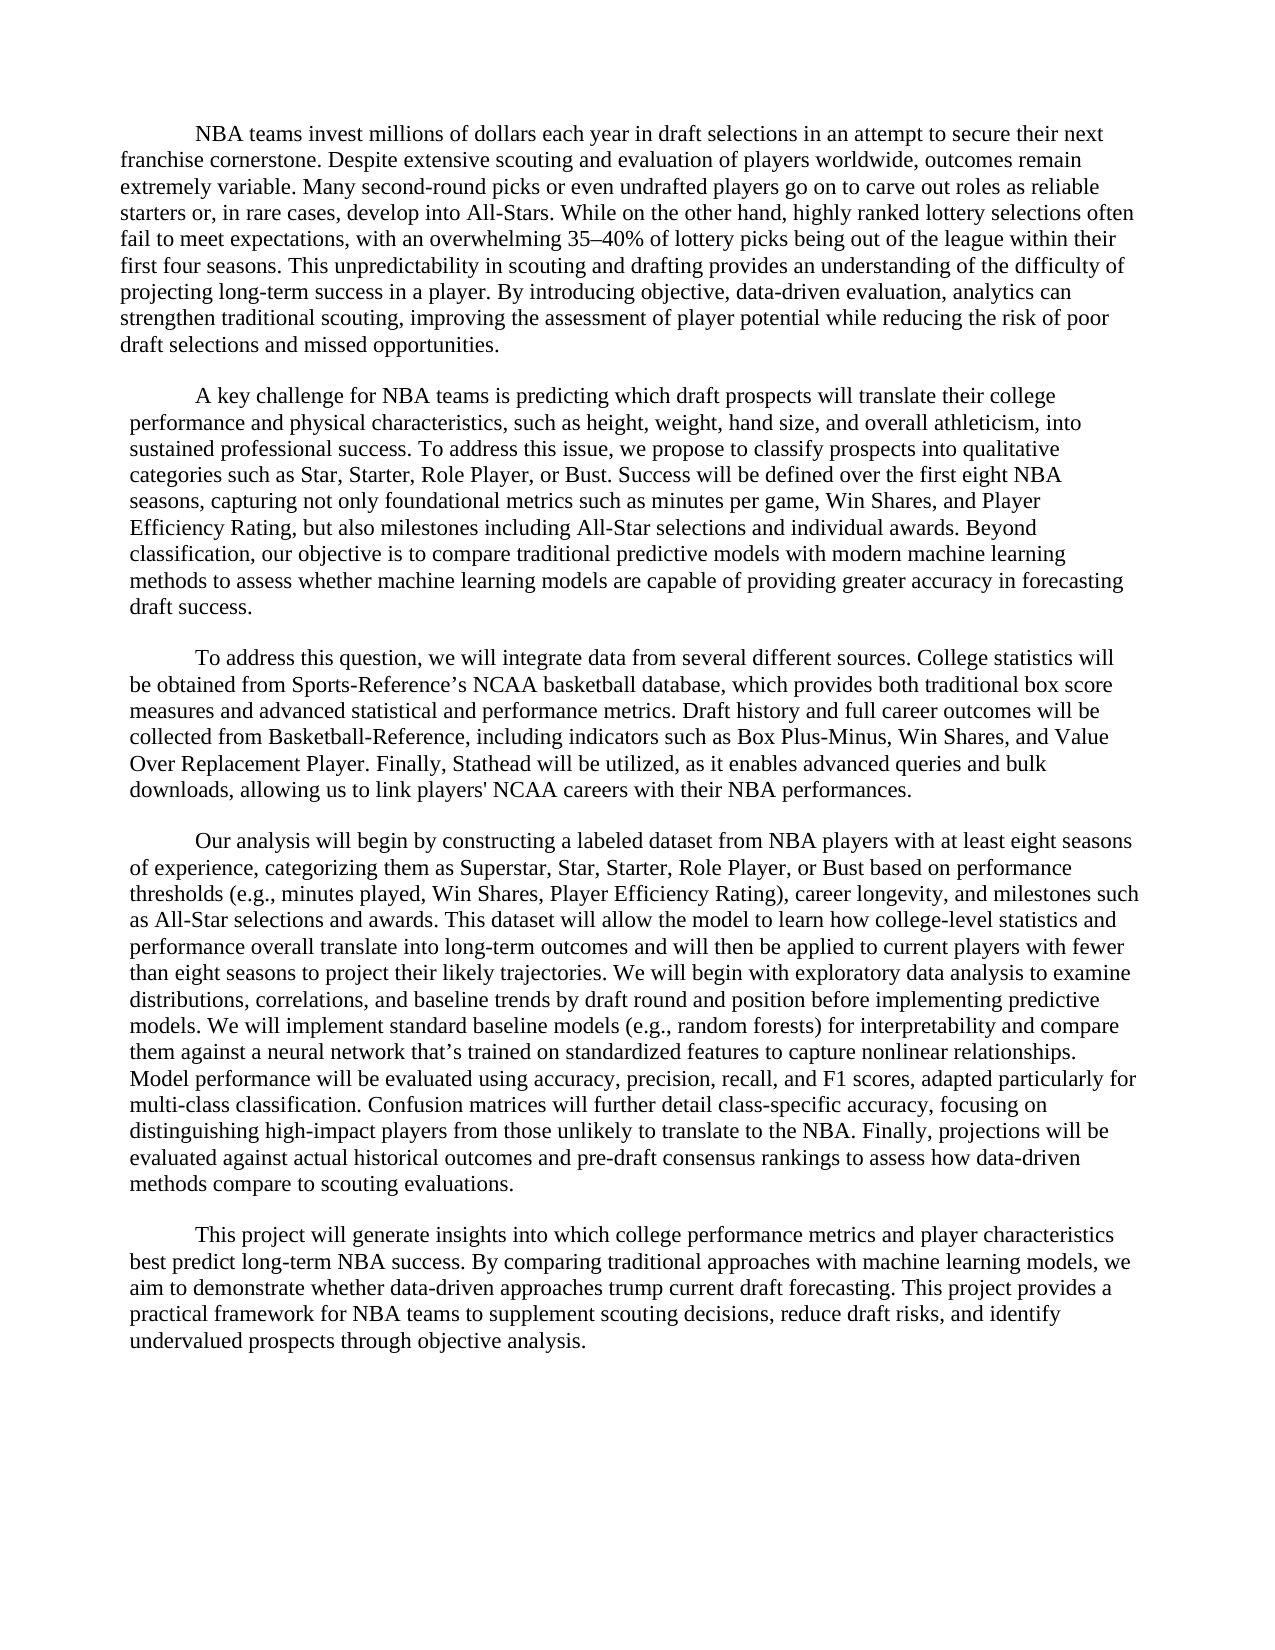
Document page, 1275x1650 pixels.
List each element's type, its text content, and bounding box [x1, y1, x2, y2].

text Our analysis will begin by constructing a labeled dataset from NBA players with at least eight seasons of experience, categorizing them as Superstar, Star, Starter, Role Player, or Bust based on performance thresholds (e.g., minutes played, Win Shares, Player Efficiency Rating), career longevity, and milestones such as All-Star selections and awards. This dataset will allow the model to learn how college-level statistics and performance overall translate into long-term outcomes and will then be applied to current players with fewer than eight seasons to project their likely trajectories. We will begin with exploratory data analysis to examine distributions, correlations, and baseline trends by draft round and position before implementing predictive models. We will implement standard baseline models (e.g., random forests) for interpretability and compare them against a neural network that’s trained on standardized features to capture nonlinear relationships. Model performance will be evaluated using accuracy, precision, recall, and F1 scores, adapted particularly for multi-class classification. Confusion matrices will further detail class-specific accuracy, focusing on distinguishing high-impact players from those unlikely to translate to the NBA. Finally, projections will be evaluated against actual historical outcomes and pre-draft consensus rankings to assess how data-driven methods compare to scouting evaluations. [129, 827, 1140, 1196]
text To address this question, we will integrate data from several different sources. College statistics will be obtained from Sports-Reference’s NCAA basketball database, which provides both traditional box score measures and advanced statistical and performance metrics. Draft history and full career outcomes will be collected from Basketball-Reference, including indicators such as Box Plus-Minus, Win Shares, and Value Over Replacement Player. Finally, Stathead will be utilized, as it enables advanced queries and bulk downloads, allowing us to link players' NCAA careers with their NBA performances. [129, 644, 1140, 802]
text This project will generate insights into which college performance metrics and player characteristics best predict long-term NBA success. By comparing traditional approaches with machine learning models, we aim to demonstrate whether data-driven approaches trump current draft forecasting. This project provides a practical framework for NBA teams to supplement scouting decisions, reduce draft risks, and identify undervalued prospects through objective analysis. [129, 1221, 1140, 1353]
text A key challenge for NBA teams is predicting which draft prospects will translate their college performance and physical characteristics, such as height, weight, hand size, and overall athleticism, into sustained professional success. To address this issue, we propose to classify prospects into qualitative categories such as Star, Starter, Role Player, or Bust. Success will be defined over the first eight NBA seasons, capturing not only foundational metrics such as minutes per game, Win Shares, and Player Efficiency Rating, but also milestones including All-Star selections and individual awards. Beyond classification, our objective is to compare traditional predictive models with modern machine learning methods to assess whether machine learning models are capable of providing greater accuracy in forecasting draft success. [129, 382, 1140, 619]
text NBA teams invest millions of dollars each year in draft selections in an attempt to secure their next franchise cornerstone. Despite extensive scouting and evaluation of players worldwide, outcomes remain extremely variable. Many second-round picks or even undrafted players go on to carve out roles as reliable starters or, in rare cases, develop into All-Stars. While on the other hand, highly ranked lottery selections often fail to meet expectations, with an overwhelming 35–40% of lottery picks being out of the league within their first four seasons. This unpredictability in scouting and drafting provides an understanding of the difficulty of projecting long-term success in a player. By introducing objective, data-driven evaluation, analytics can strengthen traditional scouting, improving the assessment of player potential while reducing the risk of poor draft selections and missed opportunities. [120, 120, 1140, 357]
